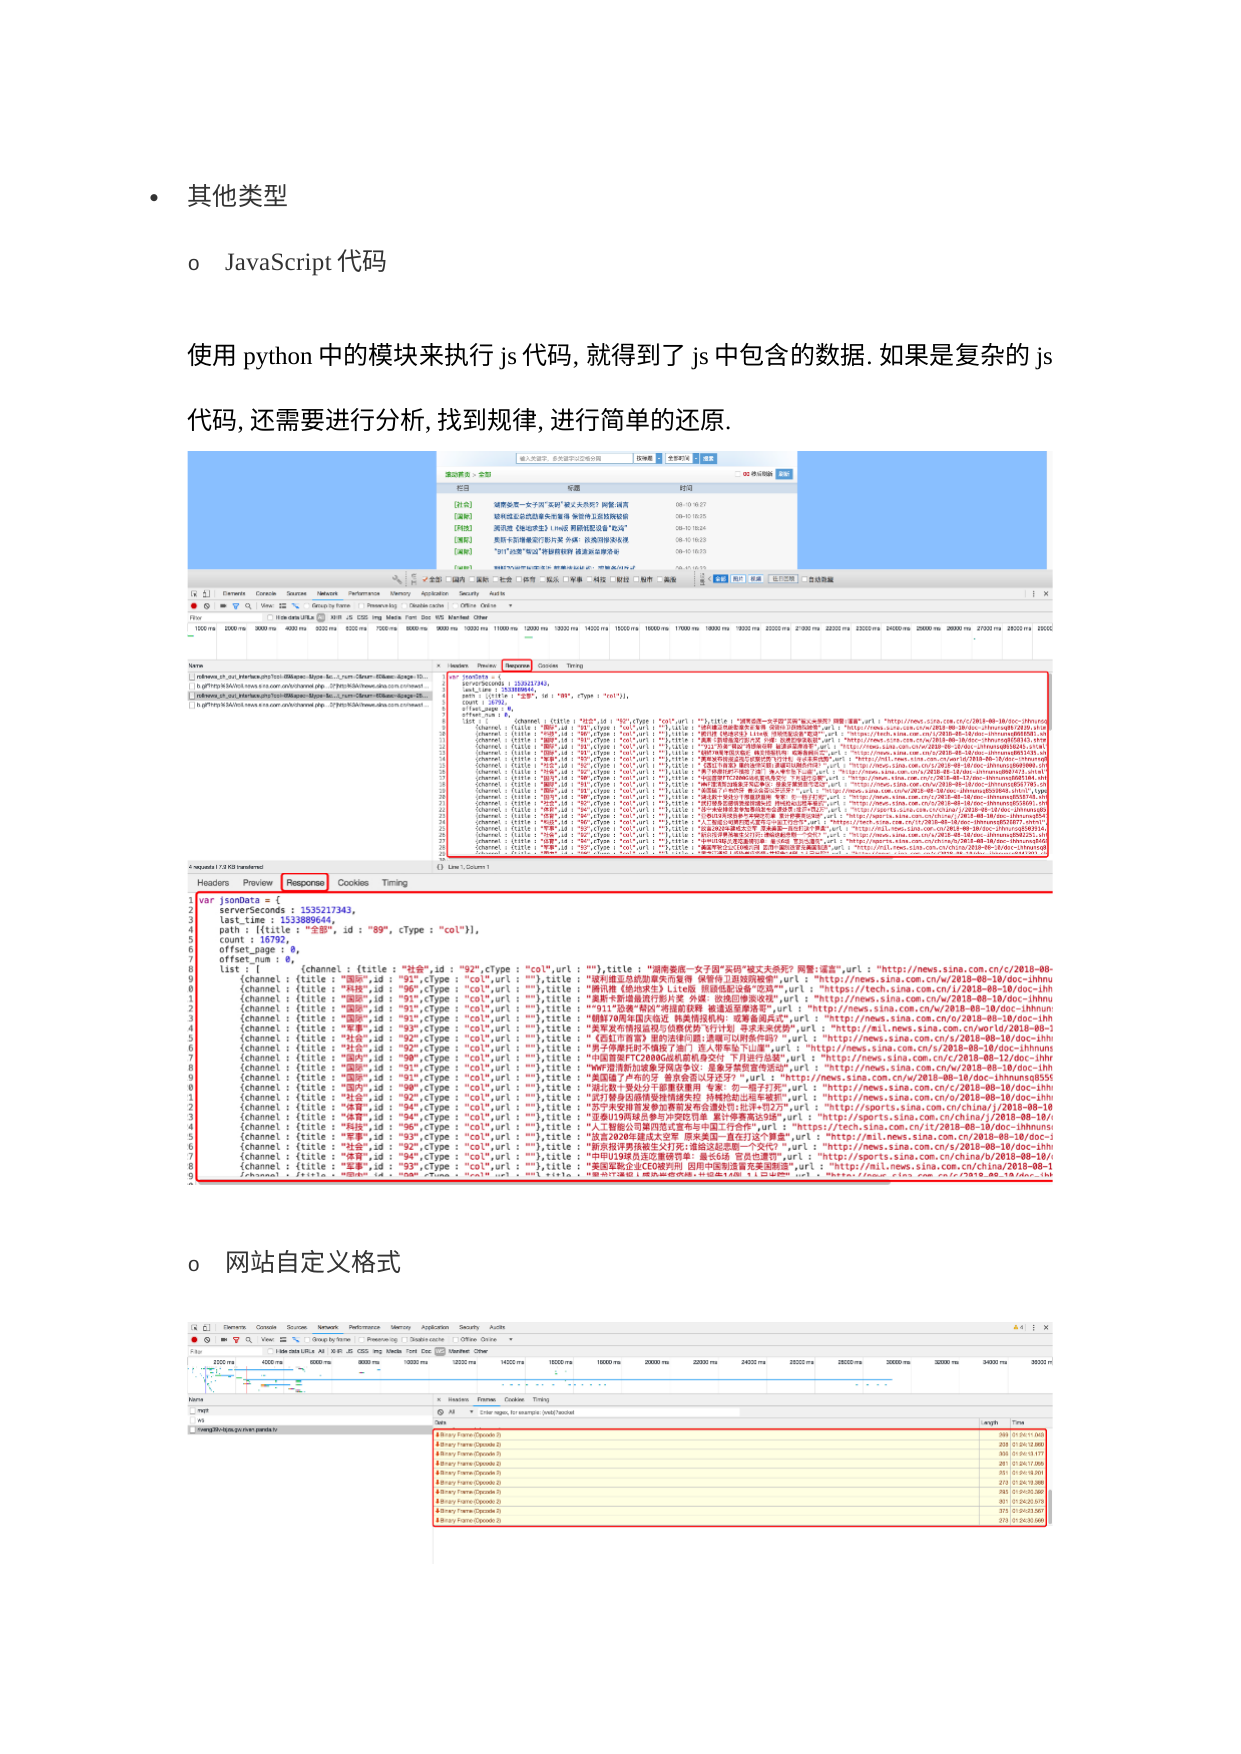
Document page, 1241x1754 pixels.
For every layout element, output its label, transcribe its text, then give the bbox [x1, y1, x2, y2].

text 使用python中的模块来执行js代码, 就得到了js中包含的数据. 如果是复杂的js代码, 还需要进行分析, 找到规律, 进行简单的还原. [187, 321, 1053, 451]
picture [187, 1322, 1053, 1564]
list 其他类型 [150, 162, 1053, 227]
list JavaScript代码 [187, 227, 1053, 292]
picture [187, 451, 1053, 1185]
list 网站自定义格式 [187, 1228, 1053, 1293]
